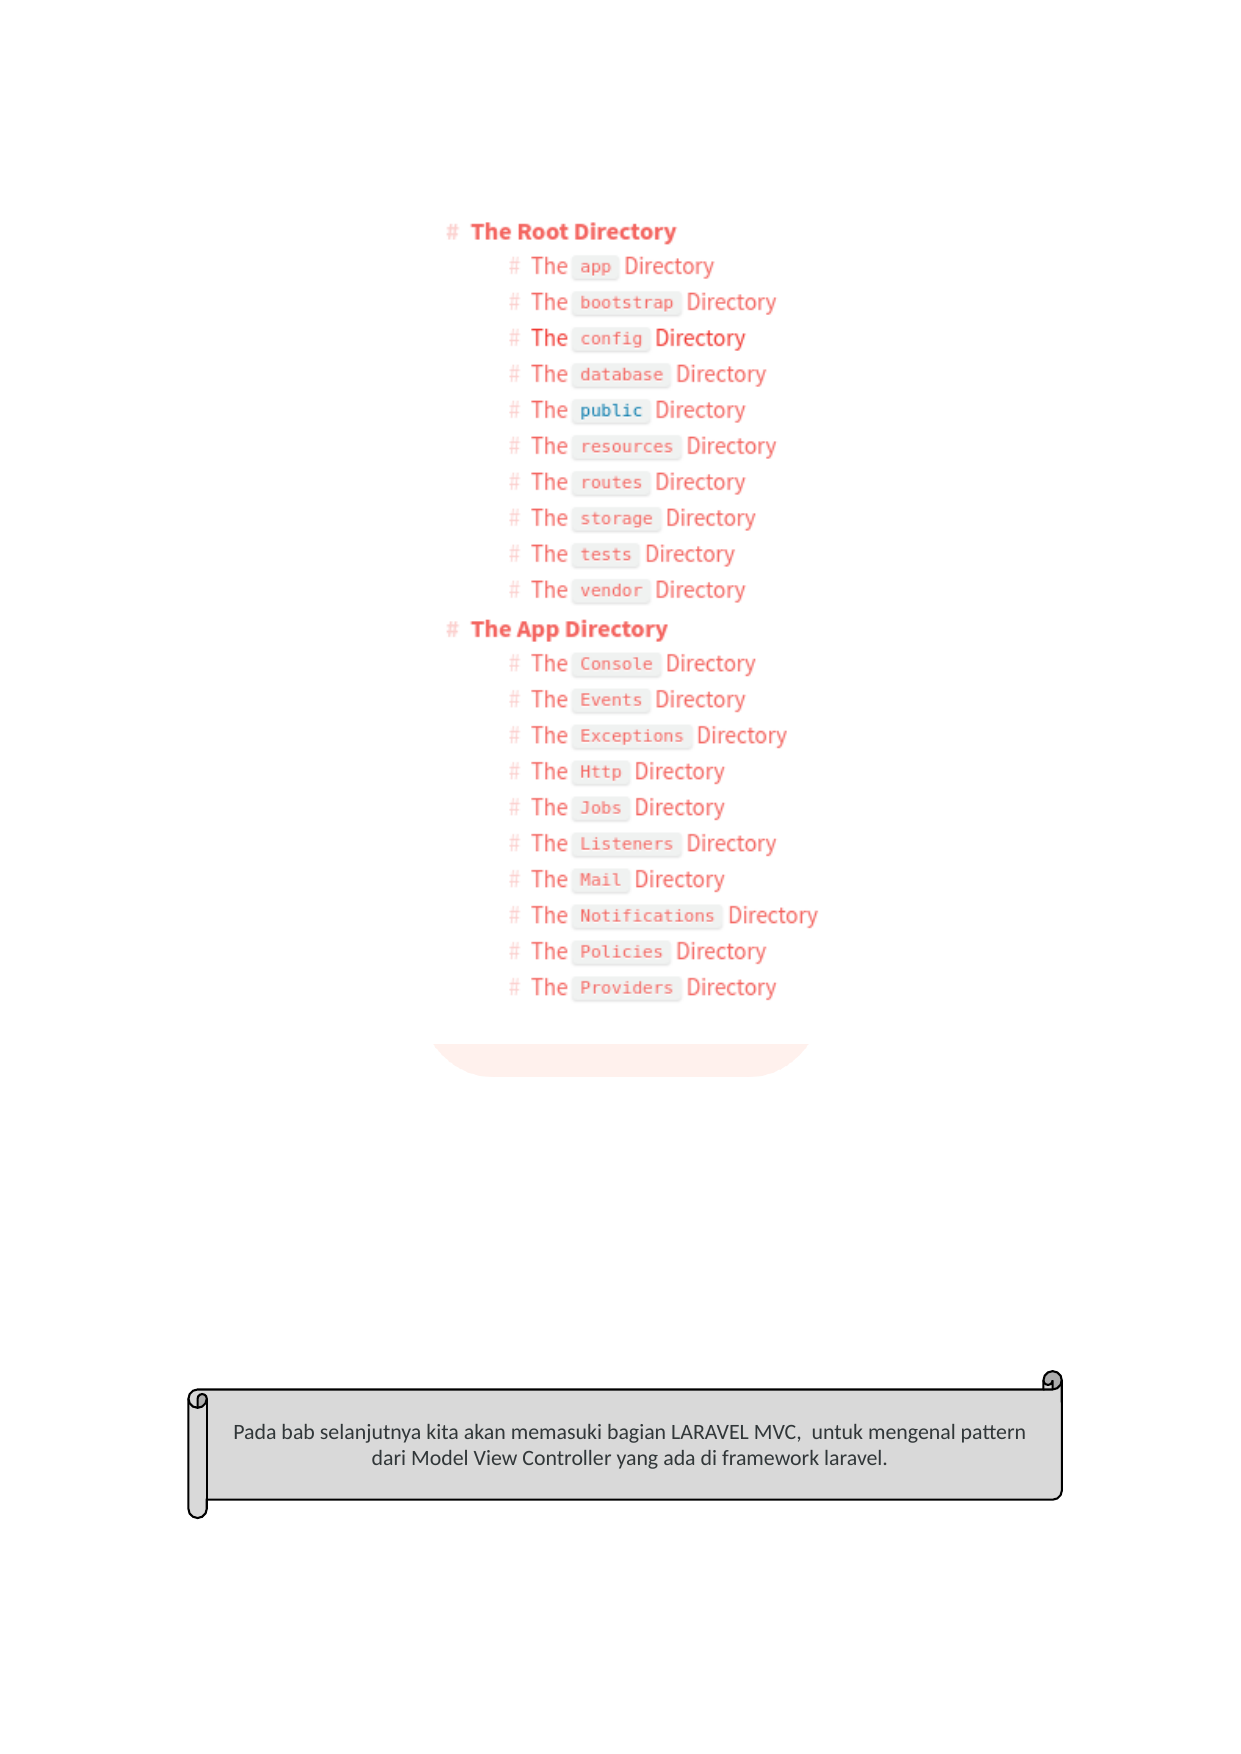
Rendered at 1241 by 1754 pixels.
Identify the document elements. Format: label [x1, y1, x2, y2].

picture [400, 207, 884, 1044]
